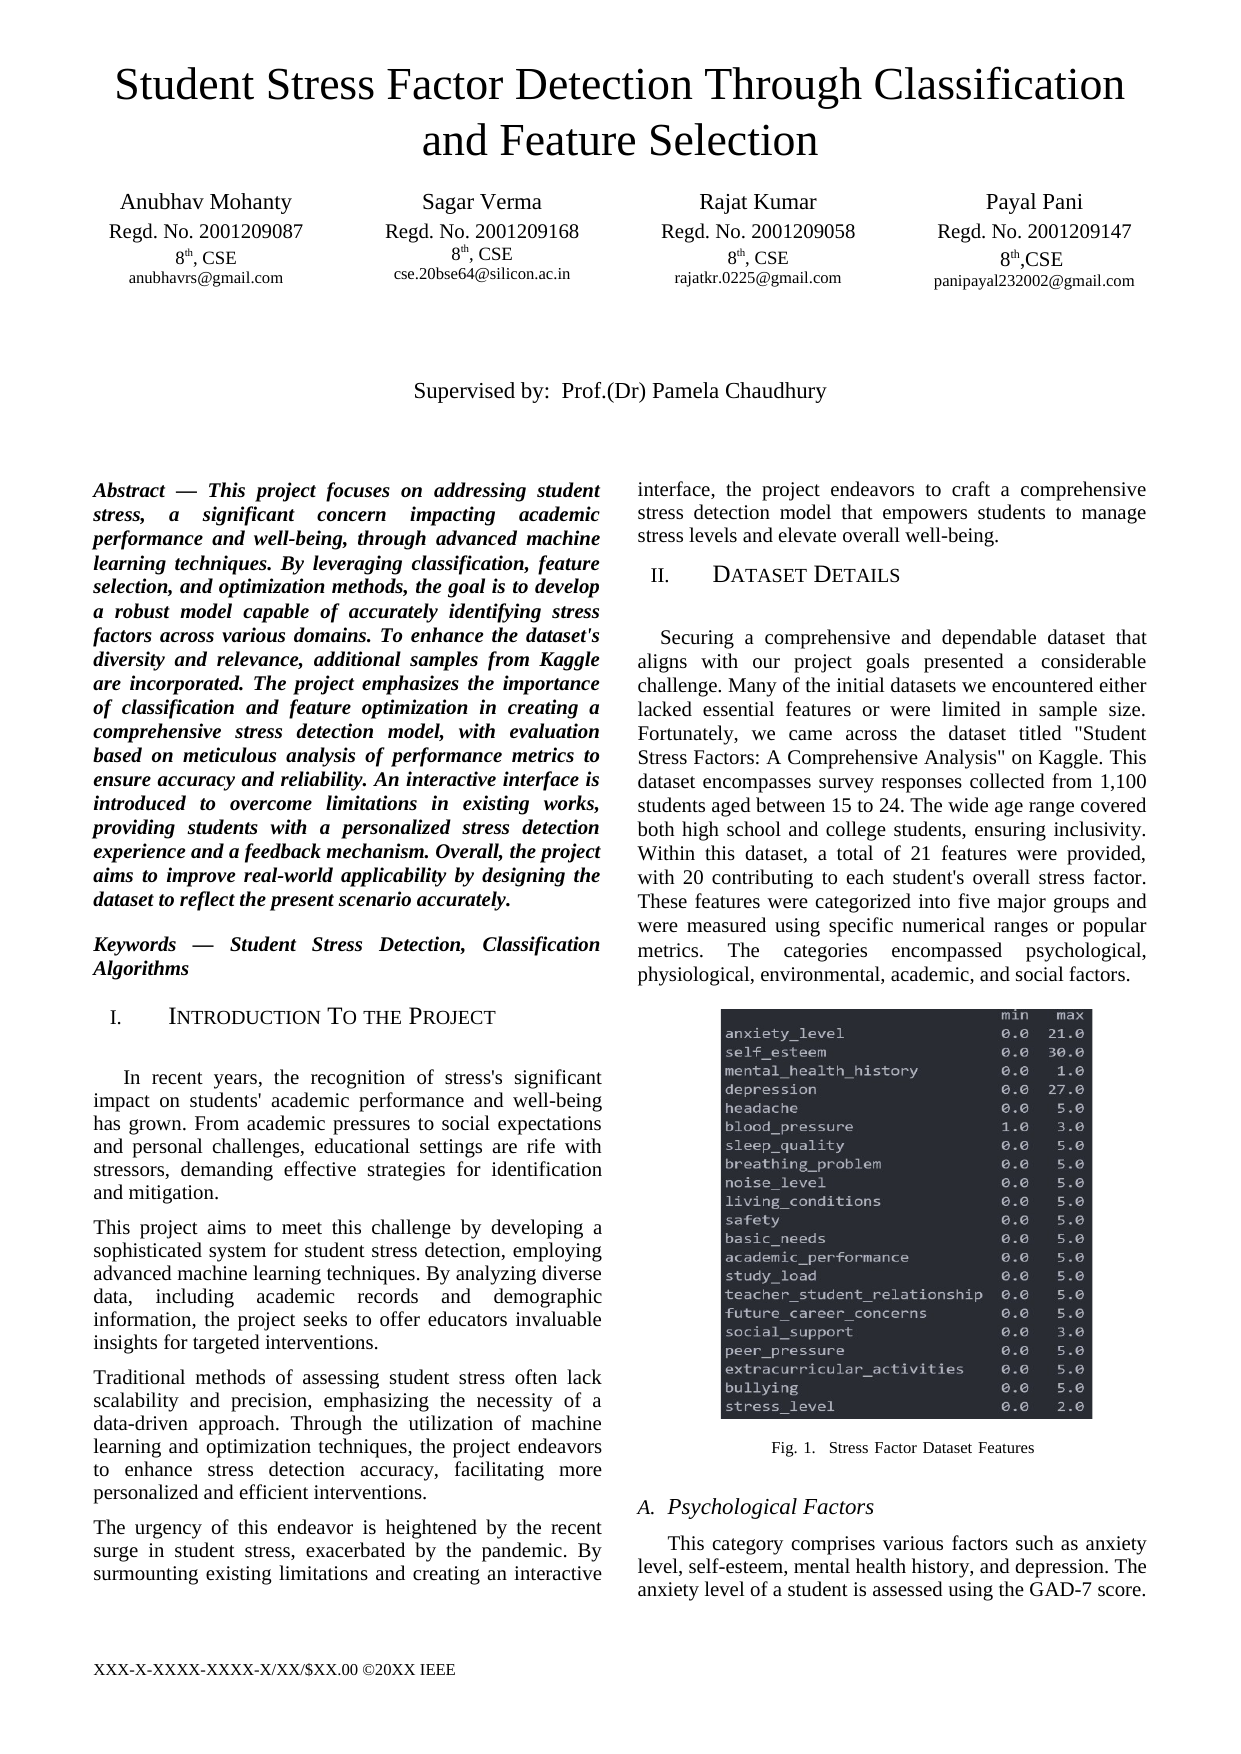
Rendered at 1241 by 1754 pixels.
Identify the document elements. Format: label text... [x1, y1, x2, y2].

text Sagar Verma [369, 188, 595, 214]
text cse.20bse64@silicon.ac.in [369, 264, 595, 283]
picture [720, 1009, 1093, 1419]
text Regd. No. 2001209168 [369, 218, 595, 243]
text 8th,CSE panipayal232002@gmail.com [921, 247, 1147, 290]
subtitle Dataset Details [637, 559, 1147, 588]
text The urgency of this endeavor is heightened by the recent surge in student stress, exacerbated by the pandemic. By surmounting existing limitations and creating an interactive interface, the project endeavors to craft a comprehensive stress detection model that empowers students to manage stress levels and elevate overall well-being. [637, 478, 1147, 547]
text Supervised by: Prof.(Dr) Pamela Chaudhury [441, 388, 642, 401]
text 8th, CSE [369, 243, 595, 264]
text Anubhav Mohanty [93, 188, 319, 214]
subtitle Psychological Factors [637, 1493, 1147, 1519]
text Keywords — Student Stress Detection, Classification Algorithms [93, 932, 603, 980]
text 8th, CSE [93, 247, 319, 268]
text This project aims to meet this challenge by developing a sophisticated system for student stress detection, employing advanced machine learning techniques. By analyzing diverse data, including academic records and demographic information, the project seeks to offer educators invaluable insights for targeted interventions. [93, 1216, 603, 1354]
text Securing a comprehensive and dependable dataset that aligns with our project goals presented a considerable challenge. Many of the initial datasets we encountered either lacked essential features or were limited in sample size. Fortunately, we came across the dataset titled "Student Stress Factors: A Comprehensive Analysis" on Kaggle. This dataset encompasses survey responses collected from 1,100 students aged between 15 to 24. The wide age range covered both high school and college students, ensuring inclusivity. Within this dataset, a total of 21 features were provided, with 20 contributing to each student's overall stress factor. These features were categorized into five major groups and were measured using specific numerical ranges or popular metrics. The categories encompassed psychological, physiological, environmental, academic, and social factors. [637, 625, 1147, 986]
text In recent years, the recognition of stress's significant impact on students' academic performance and well-being has grown. From academic pressures to social expectations and personal challenges, educational settings are rife with stressors, demanding effective strategies for identification and mitigation. [93, 1066, 603, 1204]
text Regd. No. 2001209147 [921, 218, 1147, 243]
text Traditional methods of assessing student stress often lack scalability and precision, emphasizing the necessity of a data-driven approach. Through the utilization of machine learning and optimization techniques, the project endeavors to enhance stress detection accuracy, facilitating more personalized and efficient interventions. [93, 1366, 603, 1504]
text Regd. No. 2001209087 [93, 218, 319, 243]
subtitle Introduction To the Project [93, 1001, 603, 1030]
text Supervised by: Prof.(Dr) Pamela Chaudhury [93, 388, 439, 401]
text rajatkr.0225@gmail.com [645, 268, 871, 287]
text 8th, CSE [645, 247, 871, 268]
text Abstract — This project focuses on addressing student stress, a significant concern impacting academic performance and well-being, through advanced machine learning techniques. By leveraging classification, feature selection, and optimization methods, the goal is to develop a robust model capable of accurately identifying stress factors across various domains. To enhance the dataset's diversity and relevance, additional samples from Kaggle are incorporated. The project emphasizes the importance of classification and feature optimization in creating a comprehensive stress detection model, with evaluation based on meticulous analysis of performance metrics to ensure accuracy and reliability. An interactive interface is introduced to overcome limitations in existing works, providing students with a personalized stress detection experience and a feedback mechanism. Overall, the project aims to improve real-world applicability by designing the dataset to reflect the present scenario accurately. [93, 478, 603, 911]
text The urgency of this endeavor is heightened by the recent surge in student stress, exacerbated by the pandemic. By surmounting existing limitations and creating an interactive interface, the project endeavors to craft a comprehensive stress detection model that empowers students to manage stress levels and elevate overall well-being. [93, 1516, 603, 1585]
text Fig. 1. Stress Factor Dataset Features [771, 1437, 1147, 1457]
text Payal Pani [921, 188, 1147, 214]
text Rajat Kumar [645, 188, 871, 214]
text Supervised by: Prof.(Dr) Pamela Chaudhury [642, 388, 1147, 401]
text Regd. No. 2001209058 [645, 218, 871, 243]
text anubhavrs@gmail.com [93, 268, 319, 287]
text Student Stress Factor Detection Through Classification and Feature Selection [93, 56, 1147, 166]
